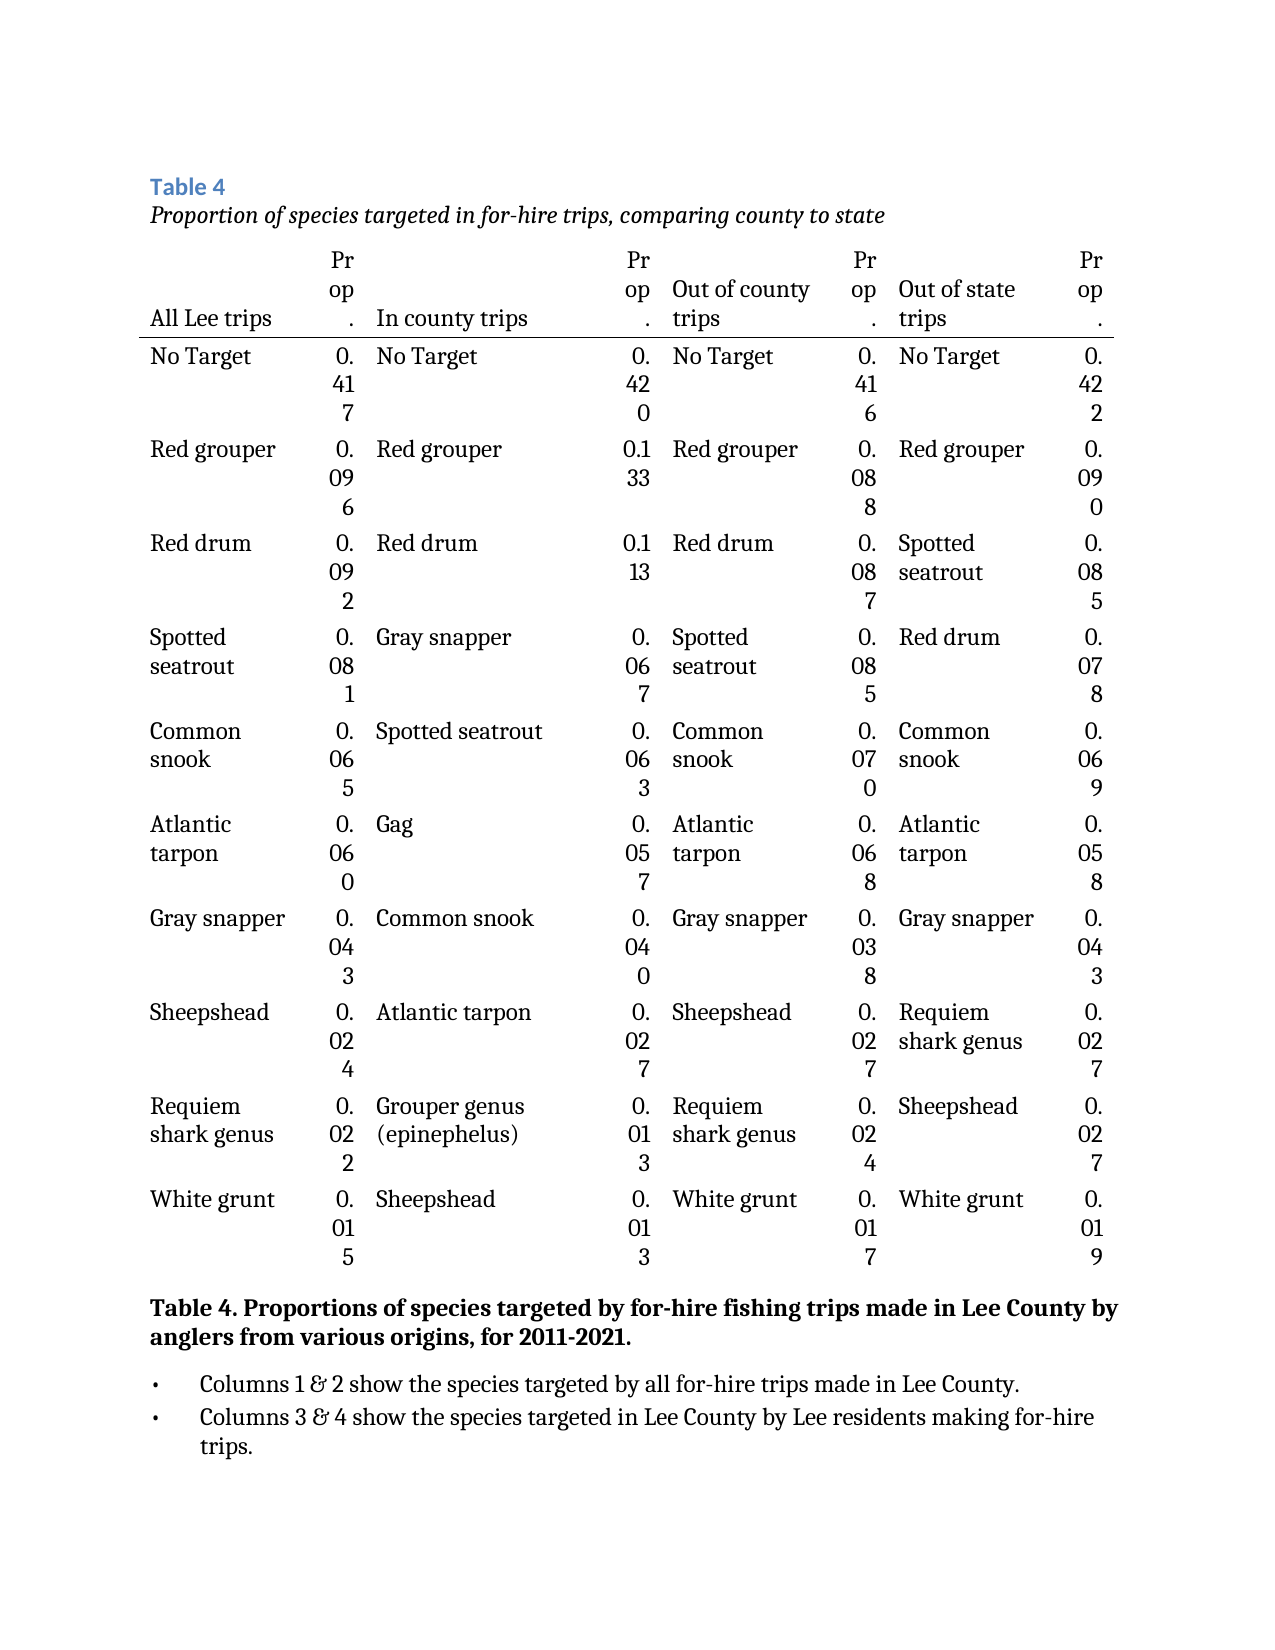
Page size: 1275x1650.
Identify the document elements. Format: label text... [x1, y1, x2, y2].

table_header Prop. [835, 243, 887, 336]
table_cell 0.092 [313, 525, 365, 619]
list Columns 3 & 4 show the species targeted in Lee County by Lee residents making for-hire trips. [150, 1403, 1125, 1460]
table_cell Gray snapper [365, 619, 609, 713]
table_cell 0.027 [609, 994, 661, 1088]
table_cell 0.058 [1062, 807, 1114, 900]
table_cell 0.040 [609, 900, 661, 994]
table_cell Atlantic tarpon [661, 807, 835, 900]
table_header Prop. [609, 243, 661, 336]
table_cell Grouper genus (epinephelus) [365, 1088, 609, 1182]
table_cell 0.043 [1062, 900, 1114, 994]
text Table 4. Proportions of species targeted by for-hire fishing trips made in Lee County by anglers from various origins, for 2011-2021. [150, 1294, 1125, 1352]
table_cell 0.022 [313, 1088, 365, 1182]
table_cell Atlantic tarpon [365, 994, 609, 1088]
table_cell Common snook [888, 713, 1062, 807]
table_cell 0.027 [835, 994, 887, 1088]
table_cell 0.090 [1062, 432, 1114, 525]
table_cell 0.088 [835, 432, 887, 525]
table_cell Requiem shark genus [139, 1088, 313, 1182]
table_cell 0.096 [313, 432, 365, 525]
table_cell Red drum [365, 525, 609, 619]
table_header Out of county trips [661, 243, 835, 336]
table_cell No Target [139, 338, 313, 432]
table_cell 0.065 [313, 713, 365, 807]
table_cell 0.078 [1062, 619, 1114, 713]
table_cell 0.013 [609, 1088, 661, 1182]
text Proportion of species targeted in for-hire trips, comparing county to state [150, 201, 1125, 230]
table_cell 0.063 [609, 713, 661, 807]
table_cell 0.017 [835, 1182, 887, 1275]
table_cell Common snook [139, 713, 313, 807]
table_cell No Target [888, 338, 1062, 432]
table_cell 0.024 [835, 1088, 887, 1182]
table_cell 0.416 [835, 338, 887, 432]
table_header Out of state trips [888, 243, 1062, 336]
table_cell Red grouper [888, 432, 1062, 525]
table_cell 0.069 [1062, 713, 1114, 807]
table_cell 0.038 [835, 900, 887, 994]
table_cell 0.057 [609, 807, 661, 900]
table_cell 0.024 [313, 994, 365, 1088]
table_cell 0.027 [1062, 994, 1114, 1088]
table_cell Red drum [661, 525, 835, 619]
table_cell 0.085 [835, 619, 887, 713]
table_cell Common snook [365, 900, 609, 994]
table_cell 0.019 [1062, 1182, 1114, 1275]
table_cell Red grouper [365, 432, 609, 525]
table_cell No Target [365, 338, 609, 432]
table_cell Sheepshead [139, 994, 313, 1088]
table_cell 0.087 [835, 525, 887, 619]
table_cell Requiem shark genus [888, 994, 1062, 1088]
table_cell Gray snapper [888, 900, 1062, 994]
table_header Prop. [313, 243, 365, 336]
table_cell Red drum [888, 619, 1062, 713]
table_cell Gray snapper [661, 900, 835, 994]
table_cell Red drum [139, 525, 313, 619]
table_header In county trips [365, 243, 609, 336]
table_cell 0.417 [313, 338, 365, 432]
table_cell 0.422 [1062, 338, 1114, 432]
table_header Prop. [1062, 243, 1114, 336]
table_cell White grunt [661, 1182, 835, 1275]
list Columns 1 & 2 show the species targeted by all for-hire trips made in Lee County. [150, 1370, 1125, 1399]
table_cell 0.043 [313, 900, 365, 994]
table_cell Sheepshead [888, 1088, 1062, 1182]
table_cell Gag [365, 807, 609, 900]
table_cell No Target [661, 338, 835, 432]
table_cell 0.013 [609, 1182, 661, 1275]
table_cell White grunt [139, 1182, 313, 1275]
table_cell Spotted seatrout [139, 619, 313, 713]
table_cell 0.420 [609, 338, 661, 432]
table_cell Sheepshead [365, 1182, 609, 1275]
table_cell Spotted seatrout [365, 713, 609, 807]
table_cell Red grouper [139, 432, 313, 525]
table_cell 0.067 [609, 619, 661, 713]
table_cell 0.081 [313, 619, 365, 713]
table_cell 0.133 [609, 432, 661, 525]
table_cell 0.085 [1062, 525, 1114, 619]
table_cell Sheepshead [661, 994, 835, 1088]
table_cell 0.113 [609, 525, 661, 619]
table_header All Lee trips [139, 243, 313, 336]
table_cell Atlantic tarpon [888, 807, 1062, 900]
table_cell Gray snapper [139, 900, 313, 994]
table_cell Spotted seatrout [661, 619, 835, 713]
table_cell 0.068 [835, 807, 887, 900]
table_cell Common snook [661, 713, 835, 807]
table_cell 0.070 [835, 713, 887, 807]
table_cell Requiem shark genus [661, 1088, 835, 1182]
table_cell Atlantic tarpon [139, 807, 313, 900]
table_cell White grunt [888, 1182, 1062, 1275]
subtitle Table 4 [150, 171, 1125, 201]
table_cell Red grouper [661, 432, 835, 525]
table_cell 0.060 [313, 807, 365, 900]
table_cell Spotted seatrout [888, 525, 1062, 619]
table_cell 0.015 [313, 1182, 365, 1275]
table_cell 0.027 [1062, 1088, 1114, 1182]
